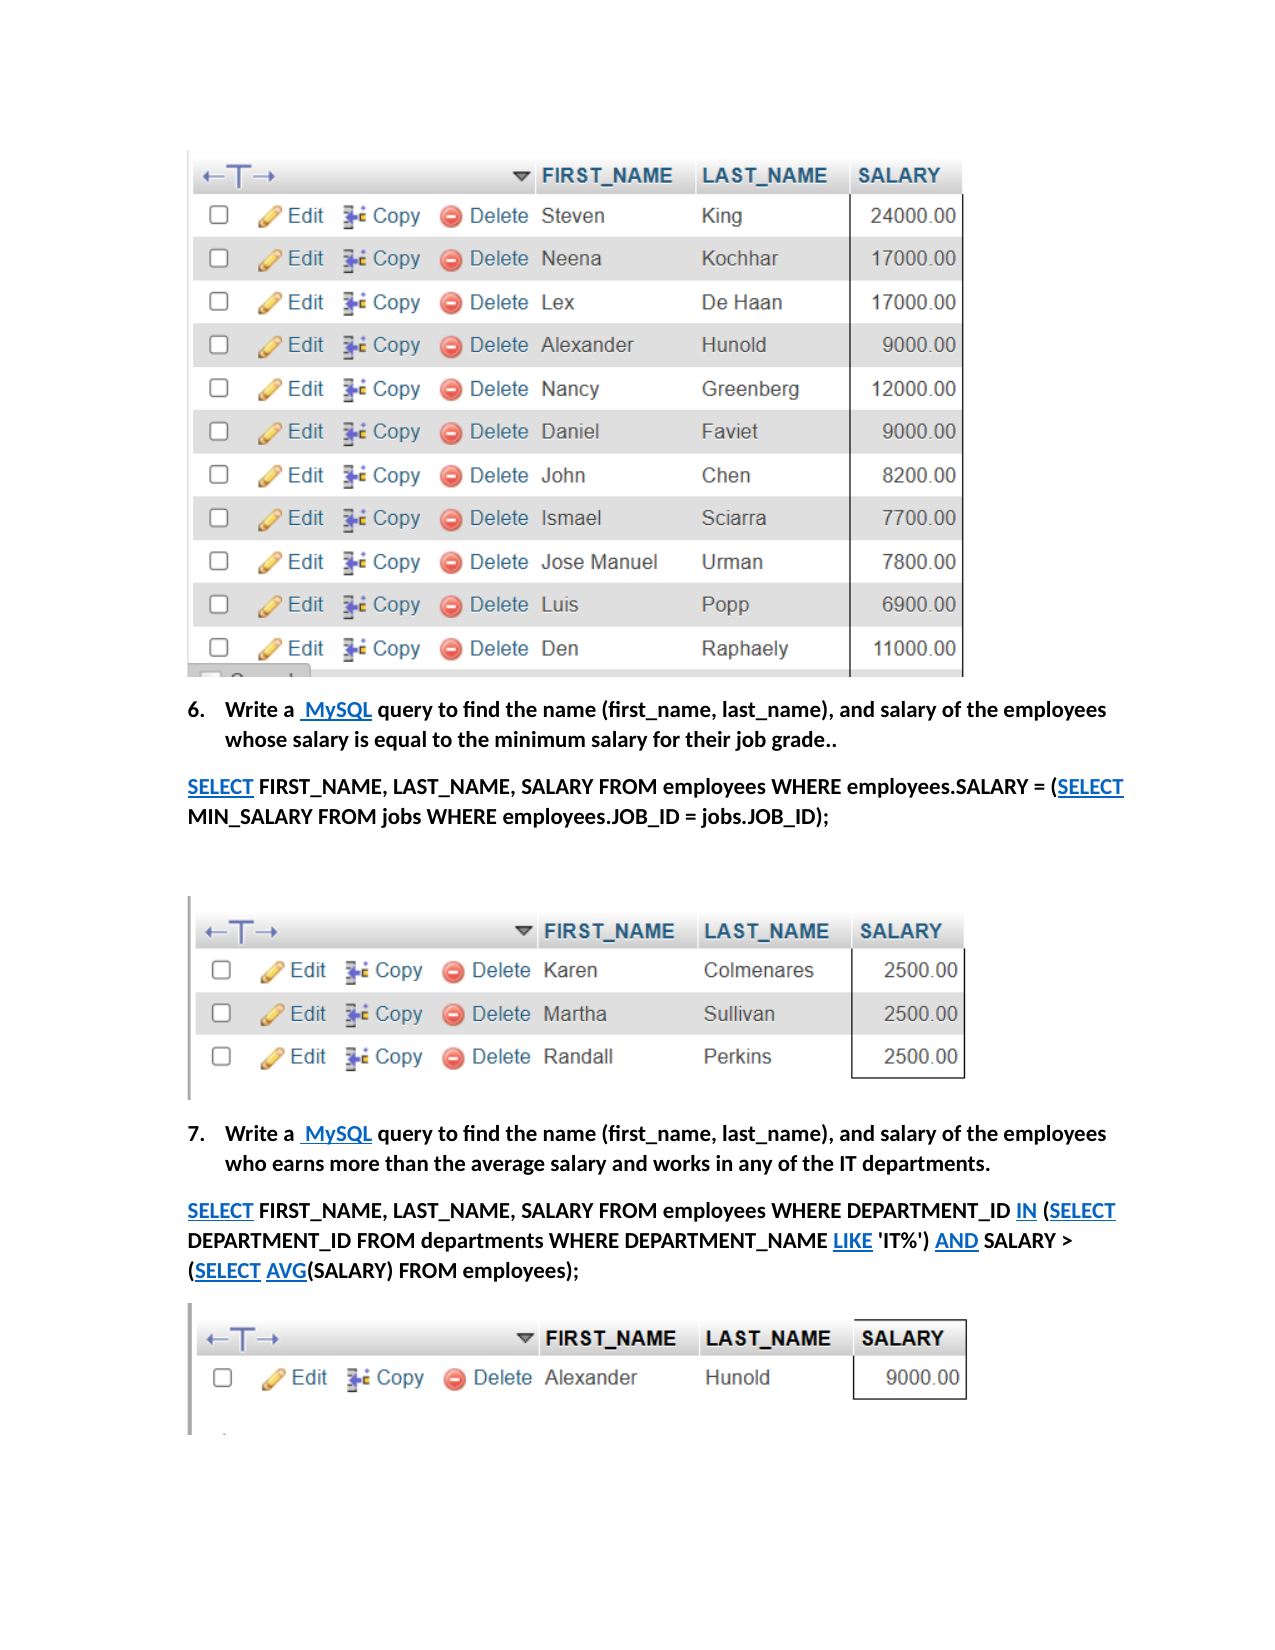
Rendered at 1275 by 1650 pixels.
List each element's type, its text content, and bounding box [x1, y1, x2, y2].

text SELECT FIRST_NAME, LAST_NAME, SALARY FROM employees WHERE employees.SALARY = (SELECT MIN_SALARY FROM jobs WHERE employees.JOB_ID = jobs.JOB_ID); [187, 772, 1125, 830]
picture [187, 896, 1019, 1100]
list Write a MySQL query to find the name (first_name, last_name), and salary of the employees who earns more than the average salary and works in any of the IT departments. [187, 1119, 1125, 1177]
list Write a MySQL query to find the name (first_name, last_name), and salary of the employees whose salary is equal to the minimum salary for their job grade.. [187, 695, 1125, 753]
text SELECT FIRST_NAME, LAST_NAME, SALARY FROM employees WHERE DEPARTMENT_ID IN (SELECT DEPARTMENT_ID FROM departments WHERE DEPARTMENT_NAME LIKE 'IT%') AND SALARY > (SELECT AVG(SALARY) FROM employees); [187, 1196, 1125, 1284]
picture [187, 1303, 1090, 1435]
picture [187, 150, 996, 677]
